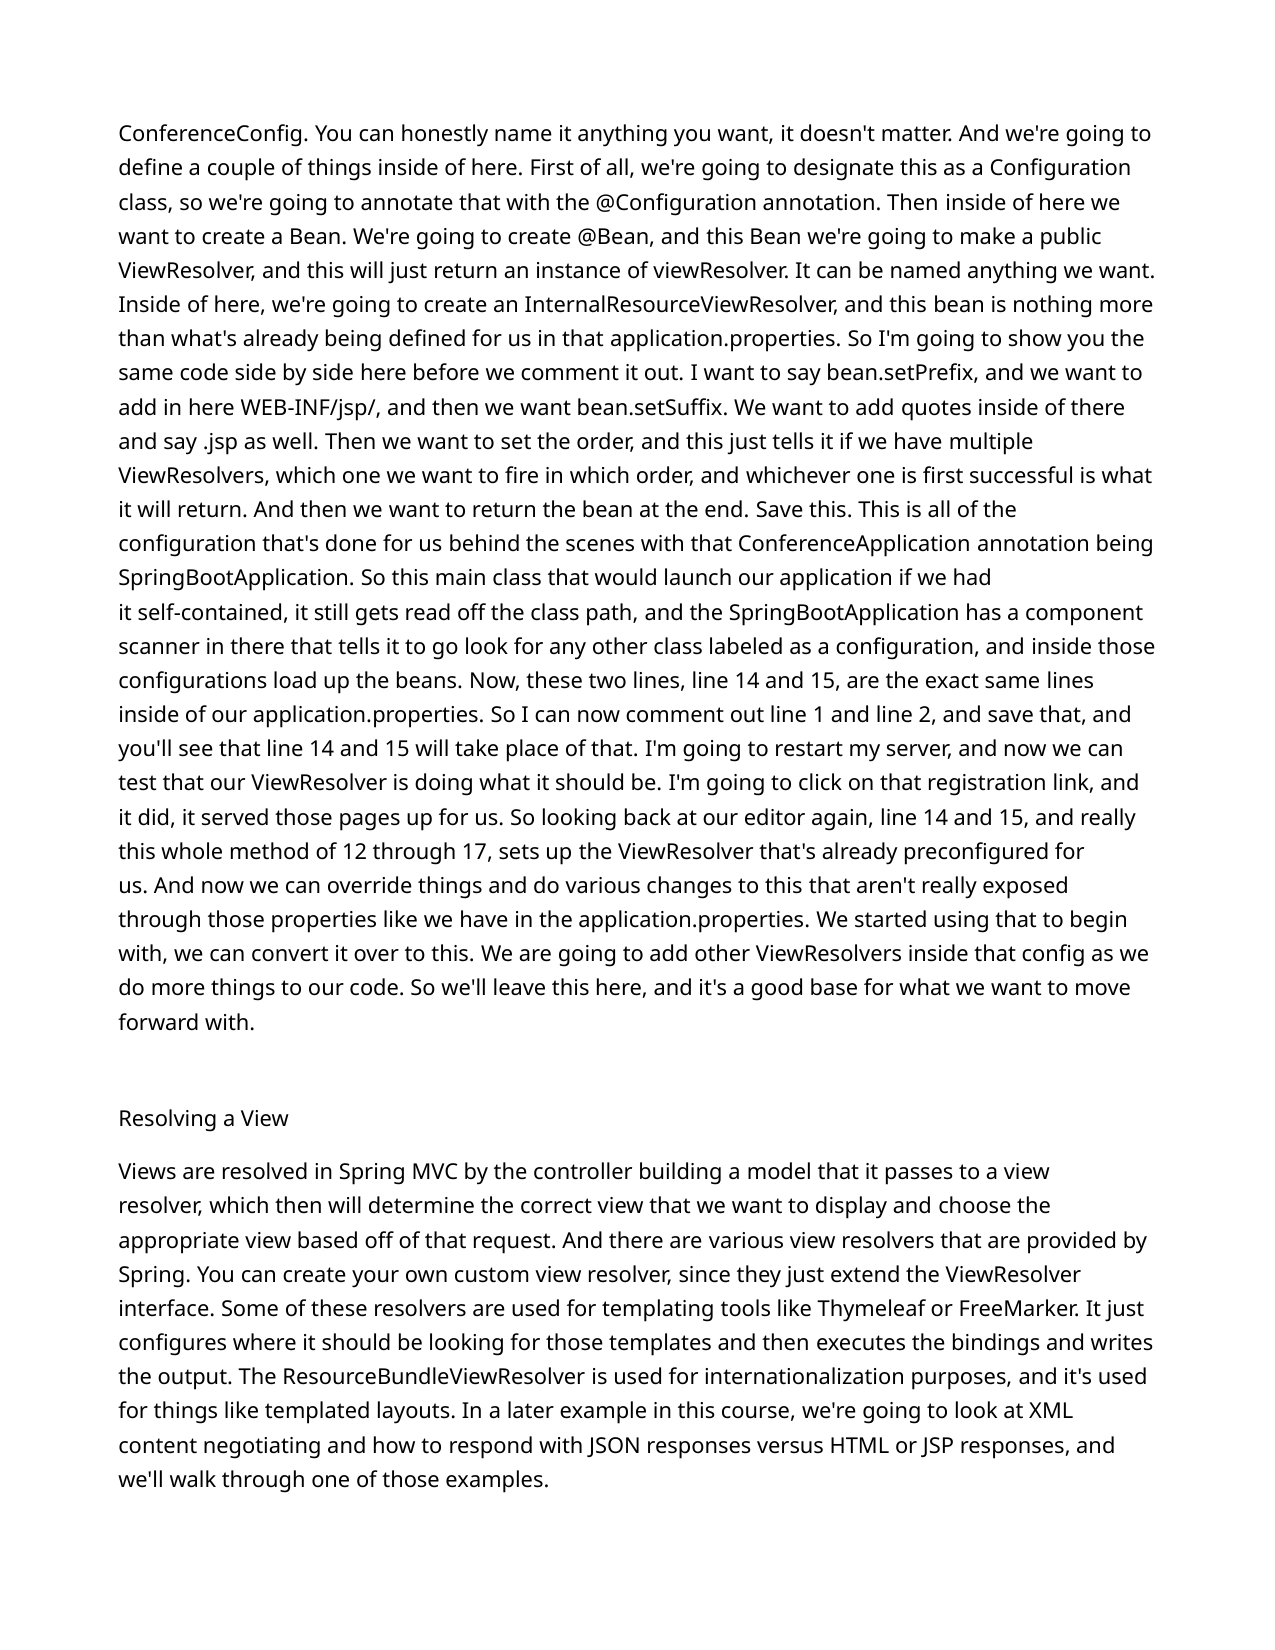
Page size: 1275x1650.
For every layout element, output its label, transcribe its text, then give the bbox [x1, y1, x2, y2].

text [118, 118, 1157, 1036]
text Views are resolved in Spring MVC by the controller building a model that it passes to a view resolver, which then will determine the correct view that we want to display and choose the appropriate view based off of that request. And there are various view resolvers that are provided by Spring. You can create your own custom view resolver, since they just extend the ViewResolver interface. Some of these resolvers are used for templating tools like Thymeleaf or FreeMarker. It just configures where it should be looking for those templates and then executes the bindings and writes the output. The ResourceBundleViewResolver is used for internationalization purposes, and it's used for things like templated layouts. In a later example in this course, we're going to look at XML content negotiating and how to respond with JSON responses versus HTML or JSP responses, and we'll walk through one of those examples. [118, 1156, 1157, 1494]
subtitle Resolving a View [118, 1103, 1157, 1133]
